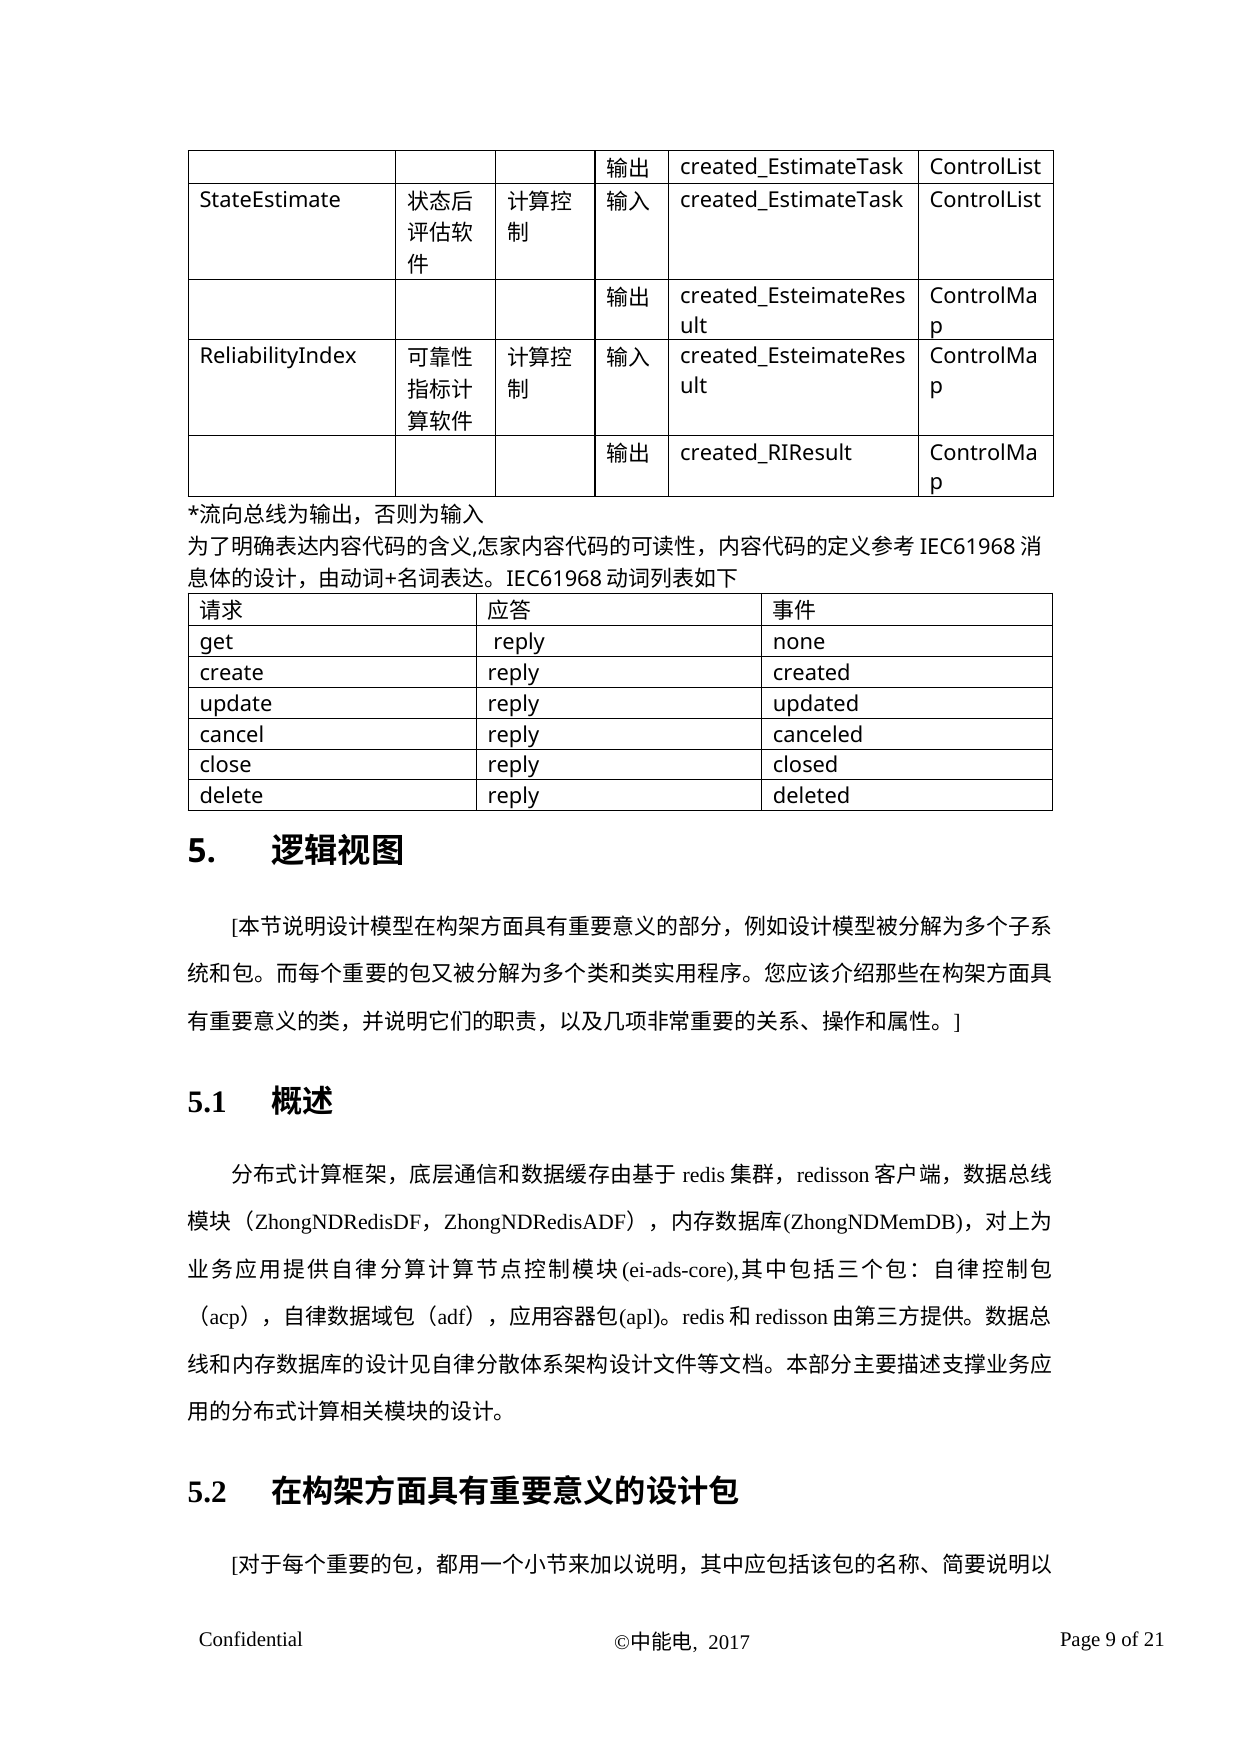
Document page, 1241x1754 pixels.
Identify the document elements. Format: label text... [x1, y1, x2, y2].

table_cell created_RIResult [669, 436, 918, 496]
table_cell [396, 280, 495, 339]
table_cell [189, 151, 395, 183]
table_cell 输入 [596, 340, 668, 435]
table_cell deleted [762, 780, 1052, 810]
table_cell cancel [189, 719, 476, 748]
table_cell [189, 436, 395, 496]
subtitle 概述 [187, 1076, 1053, 1121]
table_cell 输出 [596, 436, 668, 496]
table_cell created [762, 657, 1052, 687]
table_cell created_EsteimateResult [669, 280, 918, 339]
subtitle 逻辑视图 [187, 824, 1053, 872]
table_cell ControlList [919, 184, 1053, 279]
table_cell [496, 151, 594, 183]
table_cell created_EsteimateResult [669, 340, 918, 435]
table_cell reply [477, 719, 761, 748]
table_cell 输出 [596, 280, 668, 339]
table_cell create [189, 657, 476, 687]
table_cell update [189, 688, 476, 718]
table_cell [396, 436, 495, 496]
table_cell created_EstimateTask [669, 151, 918, 183]
table_cell 计算控制 [496, 184, 594, 279]
table_cell reply [477, 750, 761, 779]
table_cell 状态后评估软件 [396, 184, 495, 279]
table_cell canceled [762, 719, 1052, 748]
table_cell updated [762, 688, 1052, 718]
subtitle 在构架方面具有重要意义的设计包 [187, 1467, 1053, 1512]
table_cell ControlList [919, 151, 1053, 183]
table_cell 输入 [596, 184, 668, 279]
table_cell [396, 151, 495, 183]
table_cell 输出 [596, 151, 668, 183]
table_cell 可靠性指标计算软件 [396, 340, 495, 435]
table_header 事件 [762, 594, 1052, 625]
table_cell closed [762, 750, 1052, 779]
table_header 请求 [189, 594, 476, 625]
text 为了明确表达内容代码的含义,怎家内容代码的可读性，内容代码的定义参考IEC61968消息体的设计，由动词+名词表达。IEC61968动词列表如下 [187, 529, 1053, 592]
table_cell reply [477, 688, 761, 718]
table_cell delete [189, 780, 476, 810]
table_cell close [189, 750, 476, 779]
table_cell ControlMap [919, 280, 1053, 339]
table_cell created_EstimateTask [669, 184, 918, 279]
table_cell [496, 280, 594, 339]
text 分布式计算框架，底层通信和数据缓存由基于redis集群，redisson客户端，数据总线模块（ZhongNDRedisDF，ZhongNDRedisADF），内存数据库(ZhongNDMemDB)，对上为业务应用提供自律分算计算节点控制模块(ei-ads-core),其中包括三个包：自律控制包（acp），自律数据域包（adf），应用容器包(apl)。redis和redisson由第三方提供。数据总线和内存数据库的设计见自律分散体系架构设计文件等文档。本部分主要描述支撑业务应用的分布式计算相关模块的设计。 [187, 1157, 1053, 1426]
table_cell 计算控制 [496, 340, 594, 435]
table_cell ControlMap [919, 340, 1053, 435]
table_cell get [189, 626, 476, 656]
text [本节说明设计模型在构架方面具有重要意义的部分，例如设计模型被分解为多个子系统和包。而每个重要的包又被分解为多个类和类实用程序。您应该介绍那些在构架方面具有重要意义的类，并说明它们的职责，以及几项非常重要的关系、操作和属性。] [187, 909, 1053, 1035]
table_cell [496, 436, 594, 496]
table_cell none [762, 626, 1052, 656]
table_header 应答 [477, 594, 761, 625]
table_cell reply [477, 780, 761, 810]
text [187, 1547, 1053, 1578]
table_cell reply [477, 626, 761, 656]
text *流向总线为输出，否则为输入 [187, 497, 1053, 529]
table_cell ReliabilityIndex [189, 340, 395, 435]
table_cell [189, 280, 395, 339]
table_cell reply [477, 657, 761, 687]
table_cell StateEstimate [189, 184, 395, 279]
table_cell ControlMap [919, 436, 1053, 496]
